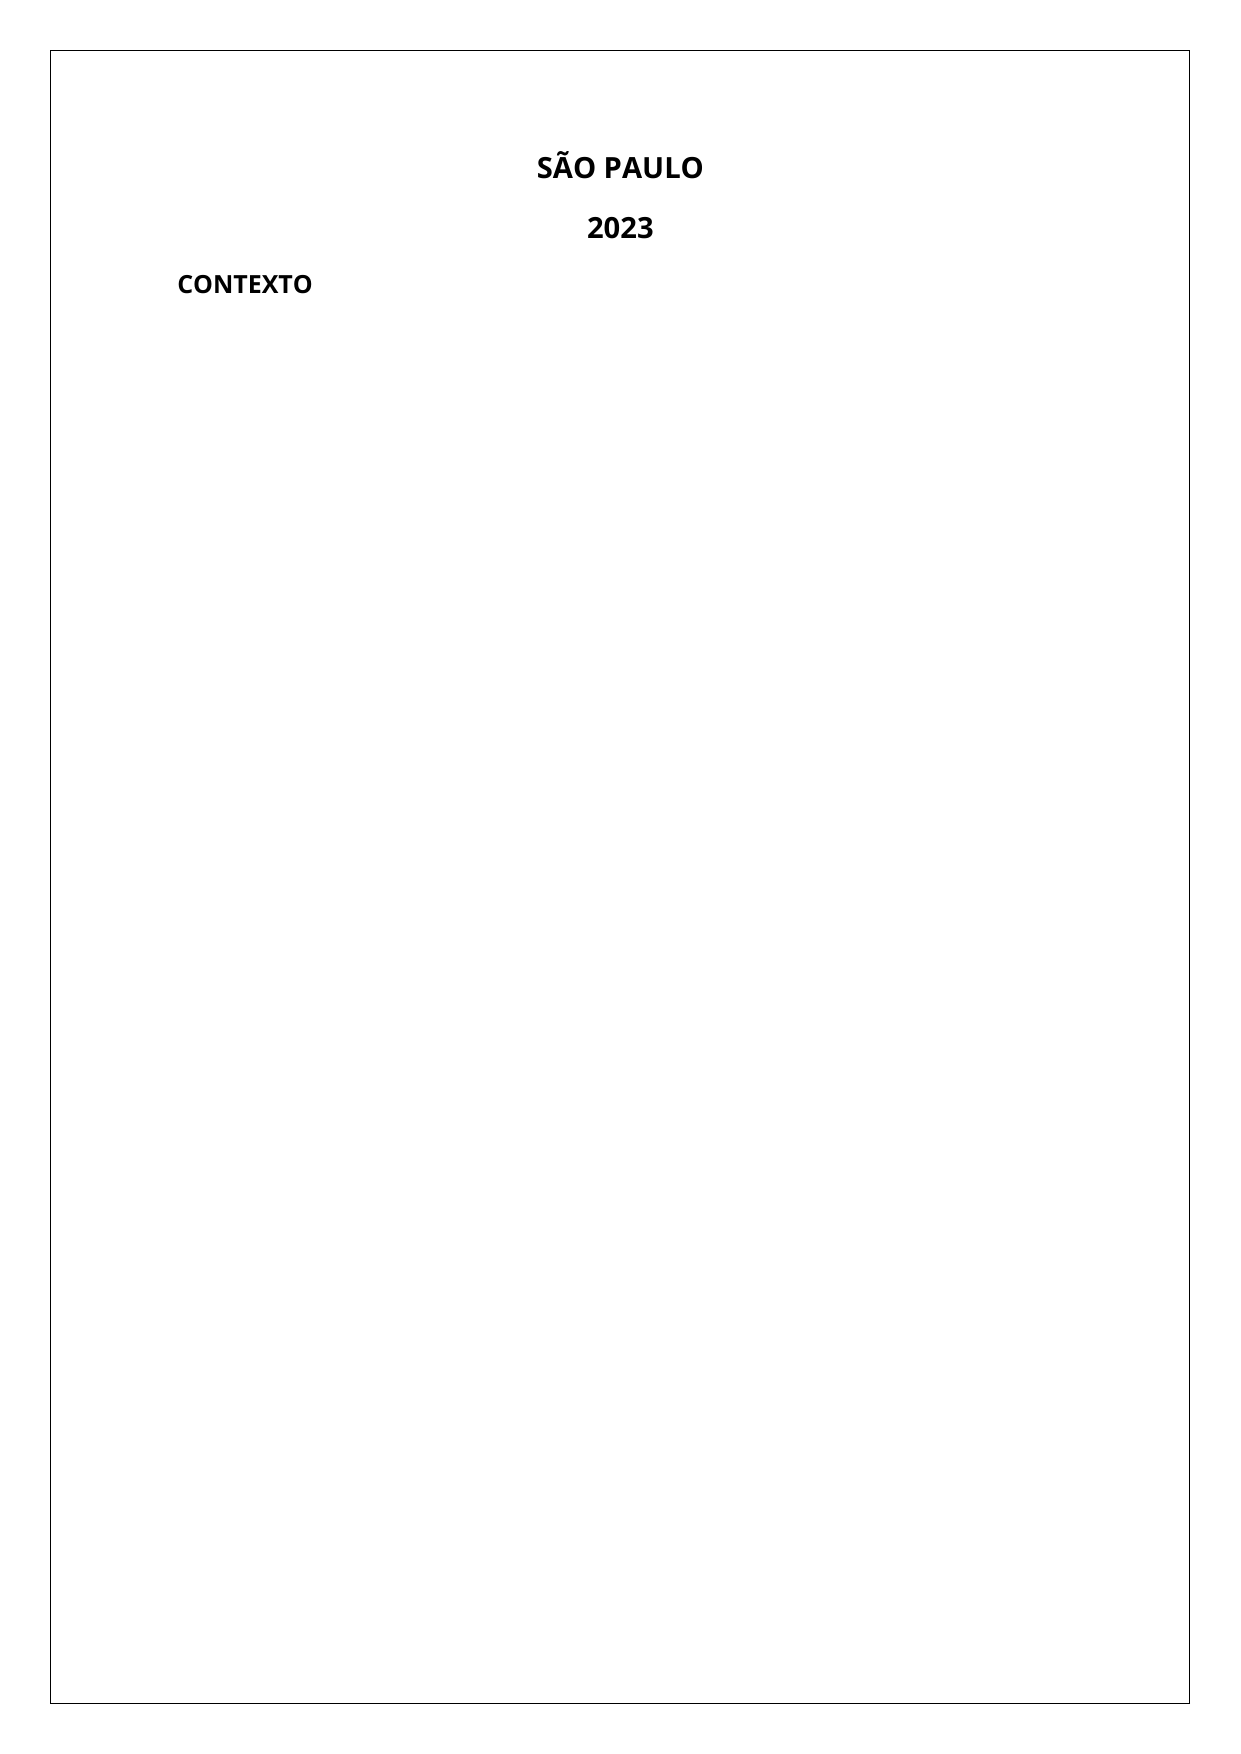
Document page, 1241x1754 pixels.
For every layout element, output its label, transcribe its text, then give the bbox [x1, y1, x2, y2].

text SÃO PAULO [177, 147, 1063, 187]
text CONTEXTO [177, 266, 1063, 301]
text 2023 [177, 207, 1063, 247]
